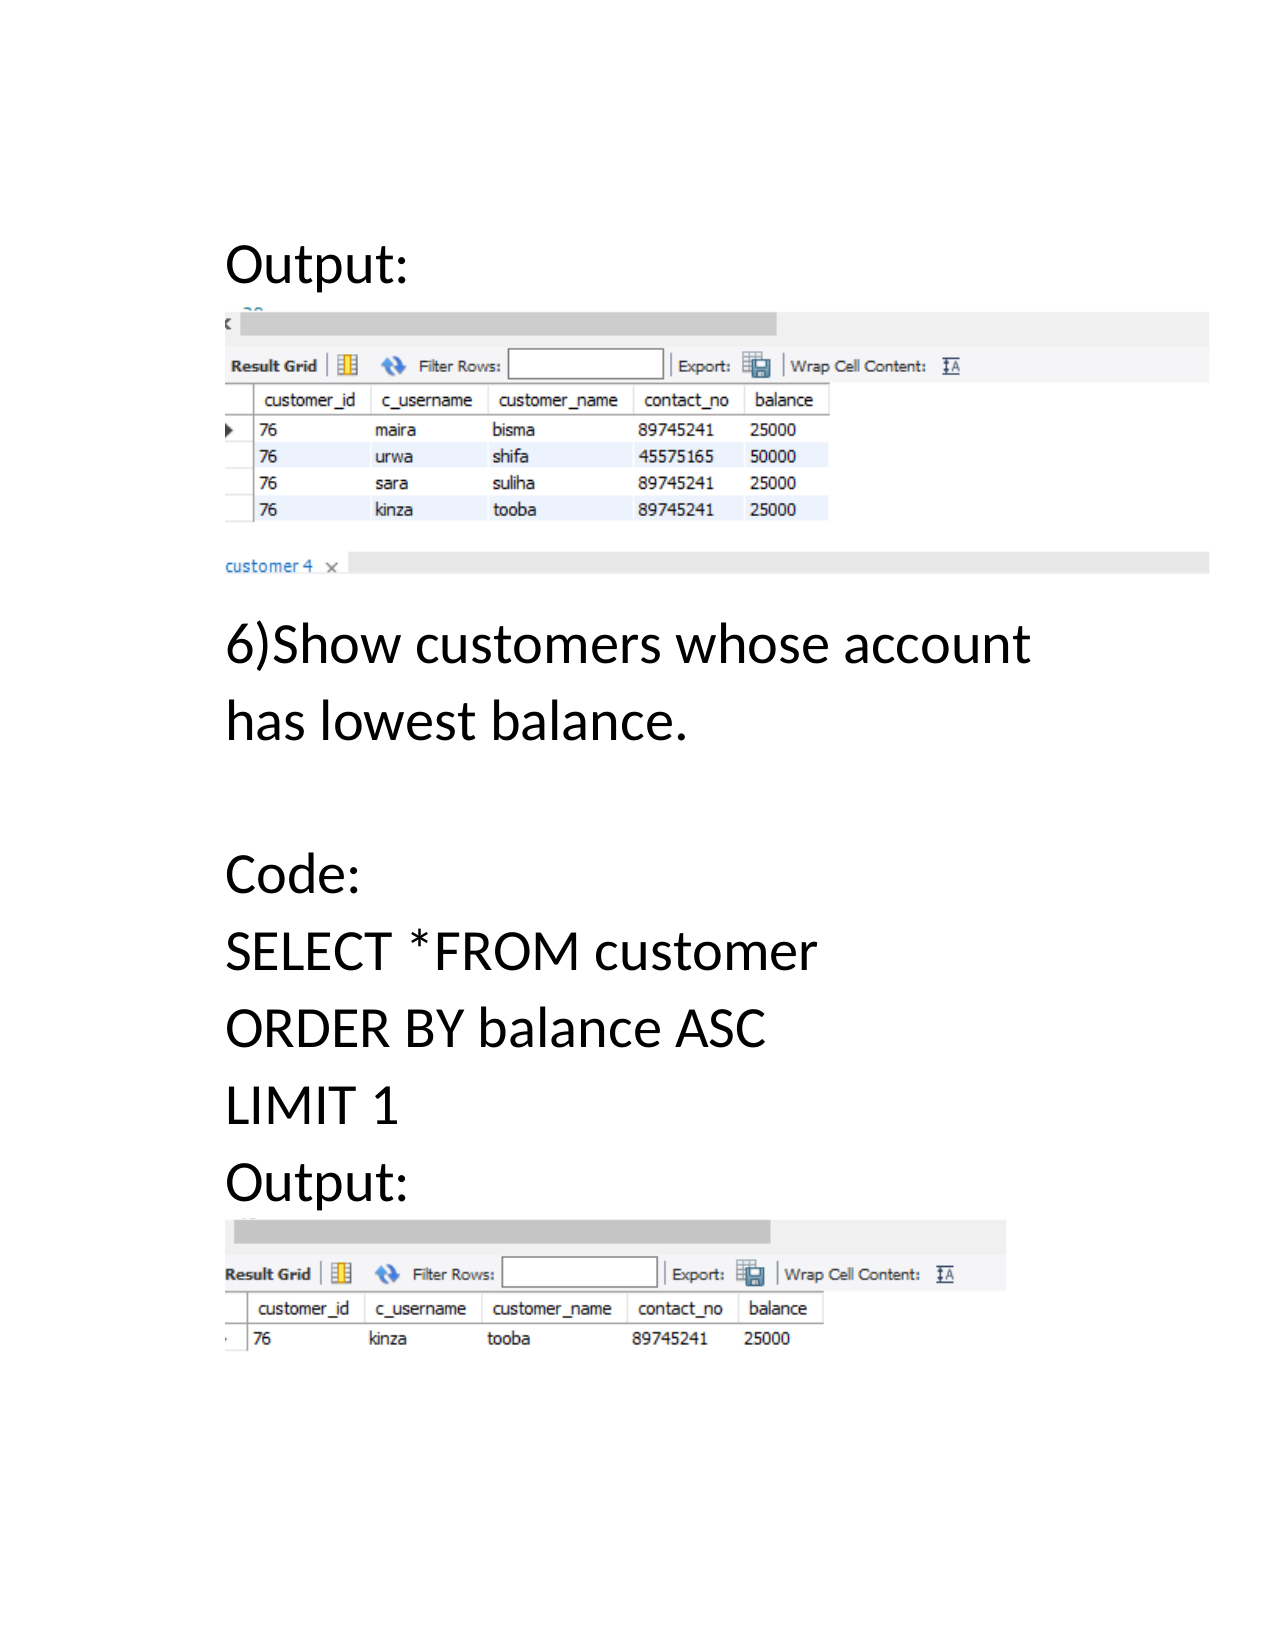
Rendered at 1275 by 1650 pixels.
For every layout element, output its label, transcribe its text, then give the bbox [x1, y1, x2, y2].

picture [225, 1218, 1007, 1386]
list Output: [225, 150, 1125, 298]
list SELECT *FROM customer [225, 914, 1125, 985]
picture [225, 303, 1210, 574]
list 6)Show customers whose account has lowest balance. [225, 606, 1125, 754]
list Code: [225, 760, 1125, 908]
list ORDER BY balance ASC [225, 991, 1125, 1062]
